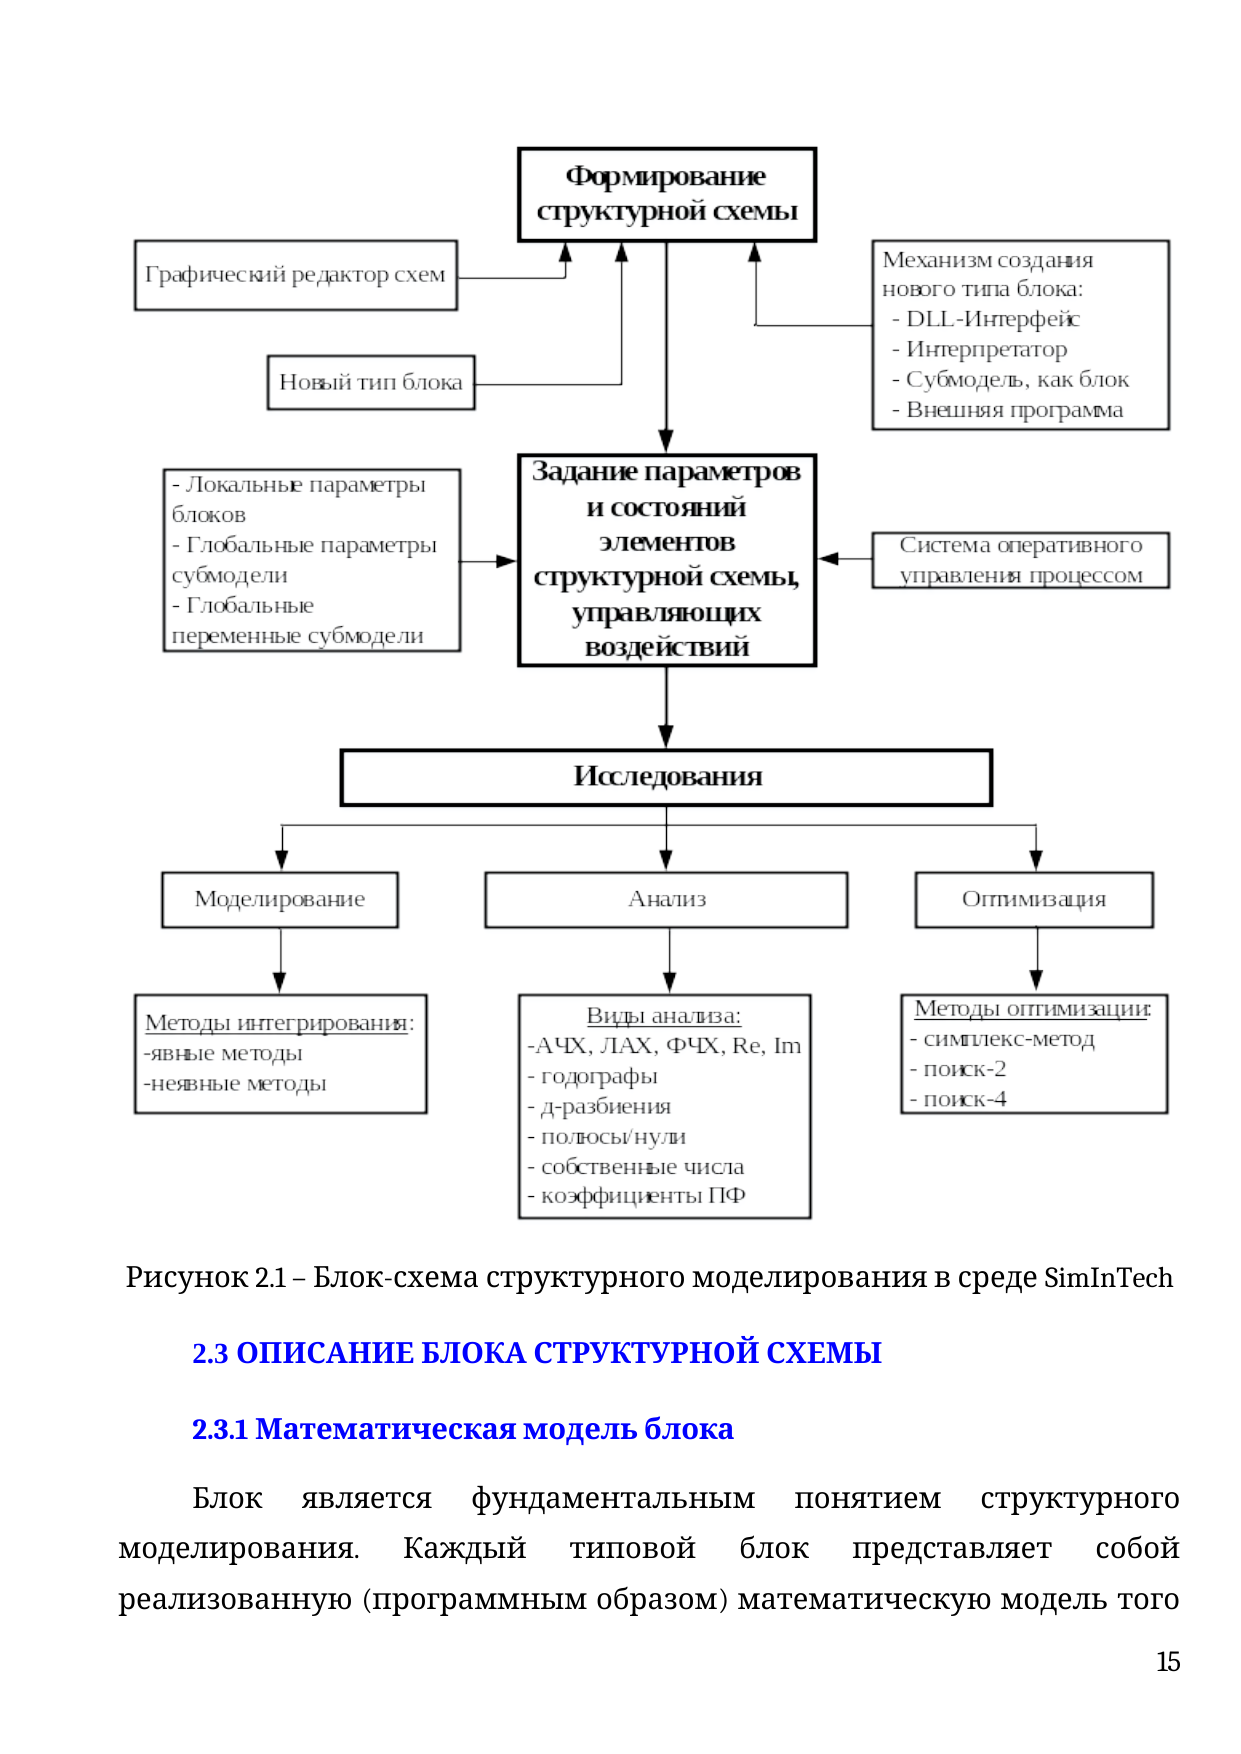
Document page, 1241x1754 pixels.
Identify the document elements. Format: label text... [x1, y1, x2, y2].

text Рисунок 2.1 – Блок-схема структурного моделирования в среде SimInTech [118, 1261, 1181, 1294]
text Описание блока структурной схемы [118, 1336, 1181, 1371]
text Математическая модель блока [118, 1413, 1181, 1447]
